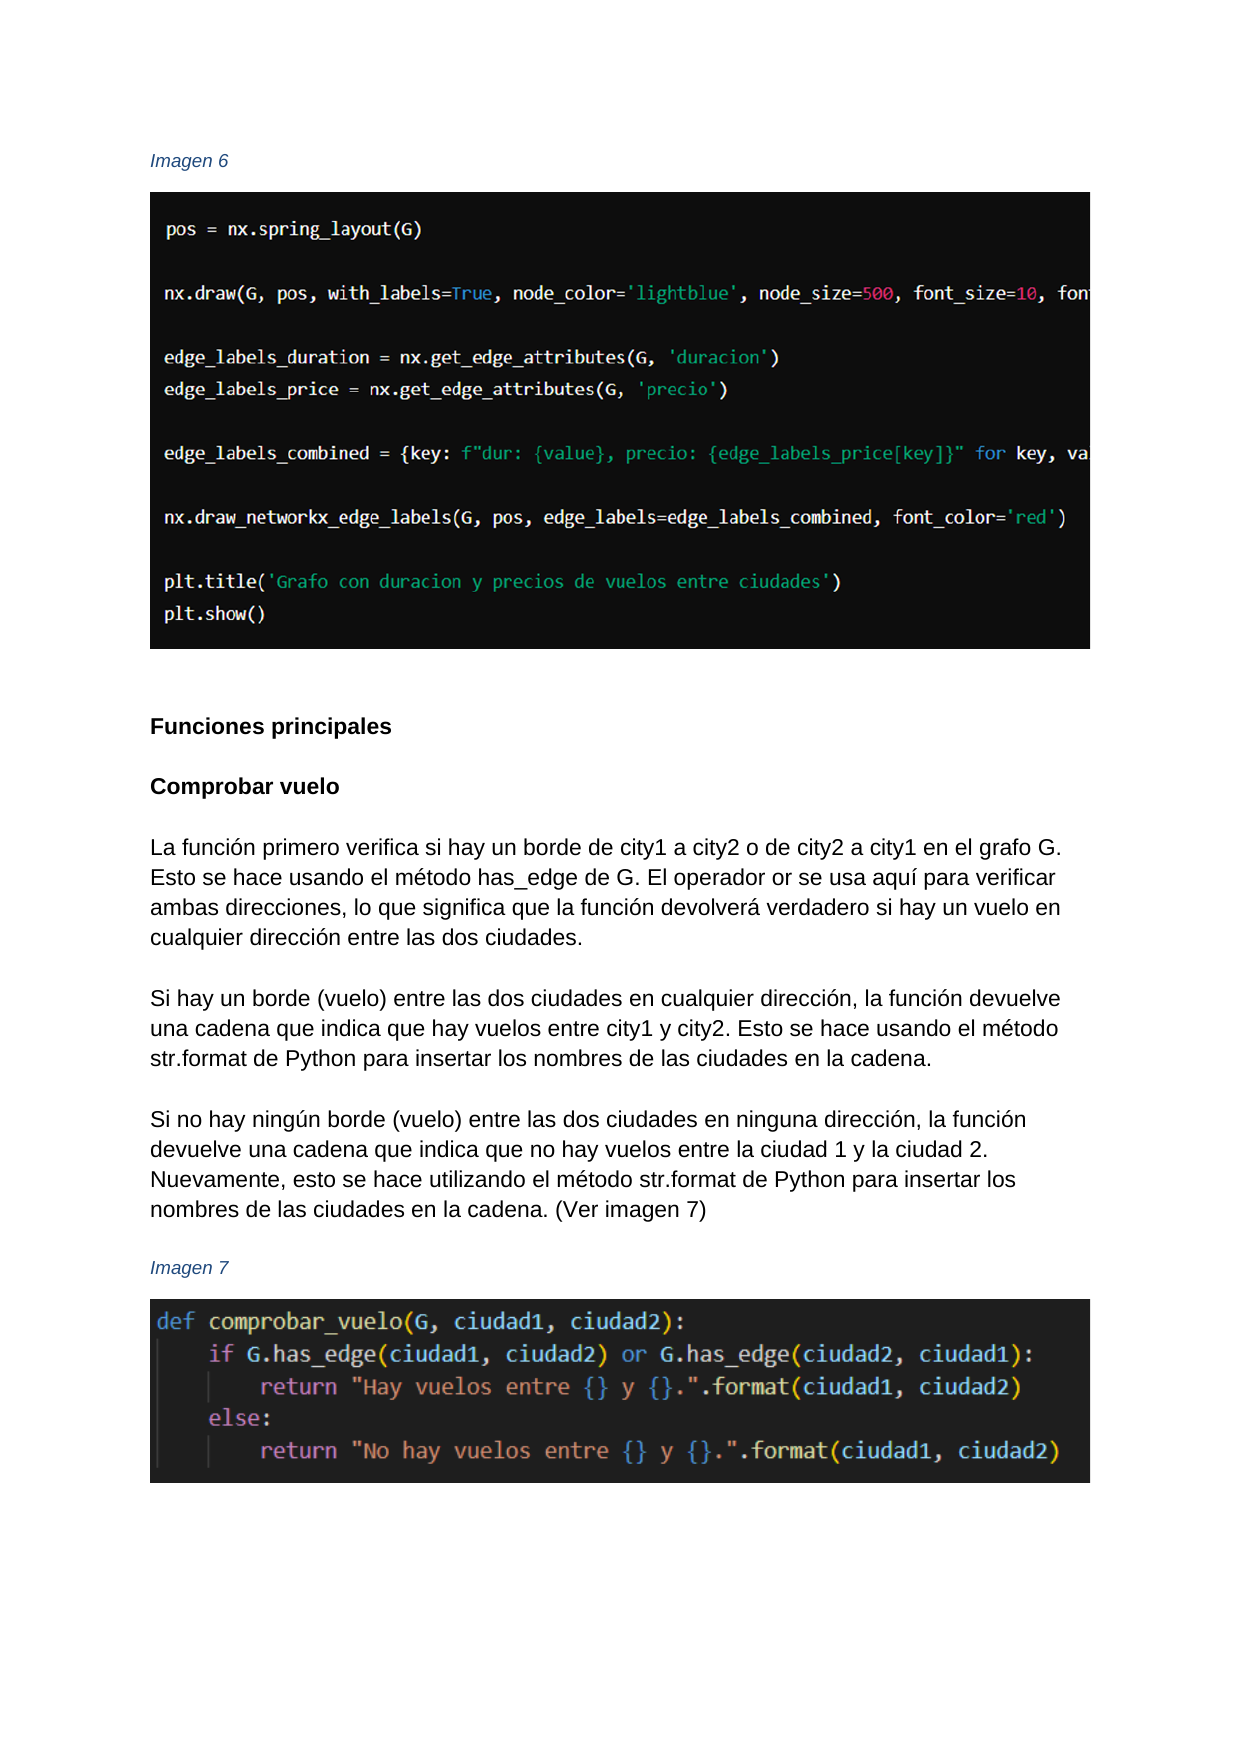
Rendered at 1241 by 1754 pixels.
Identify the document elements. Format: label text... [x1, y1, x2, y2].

picture [150, 1299, 1091, 1483]
text Si hay un borde (vuelo) entre las dos ciudades en cualquier dirección, la función devuelve una cadena que indica que hay vuelos entre city1 y city2. Esto se hace usando el método str.format de Python para insertar los nombres de las ciudades en la cadena. [150, 985, 1090, 1072]
text Funciones principales [150, 713, 1090, 739]
text Imagen 6 [150, 150, 1090, 172]
text Imagen 7 [150, 1257, 1090, 1278]
text La función primero verifica si hay un borde de city1 a city2 o de city2 a city1 en el grafo G. Esto se hace usando el método has_edge de G. El operador or se usa aquí para verificar ambas direcciones, lo que significa que la función devolverá verdadero si hay un vuelo en cualquier dirección entre las dos ciudades. [150, 834, 1090, 951]
text Comprobar vuelo [150, 773, 1090, 800]
picture [150, 192, 1091, 649]
text Si no hay ningún borde (vuelo) entre las dos ciudades en ninguna dirección, la función devuelve una cadena que indica que no hay vuelos entre la ciudad 1 y la ciudad 2. Nuevamente, esto se hace utilizando el método str.format de Python para insertar los nombres de las ciudades en la cadena. (Ver imagen 7) [150, 1106, 1090, 1223]
